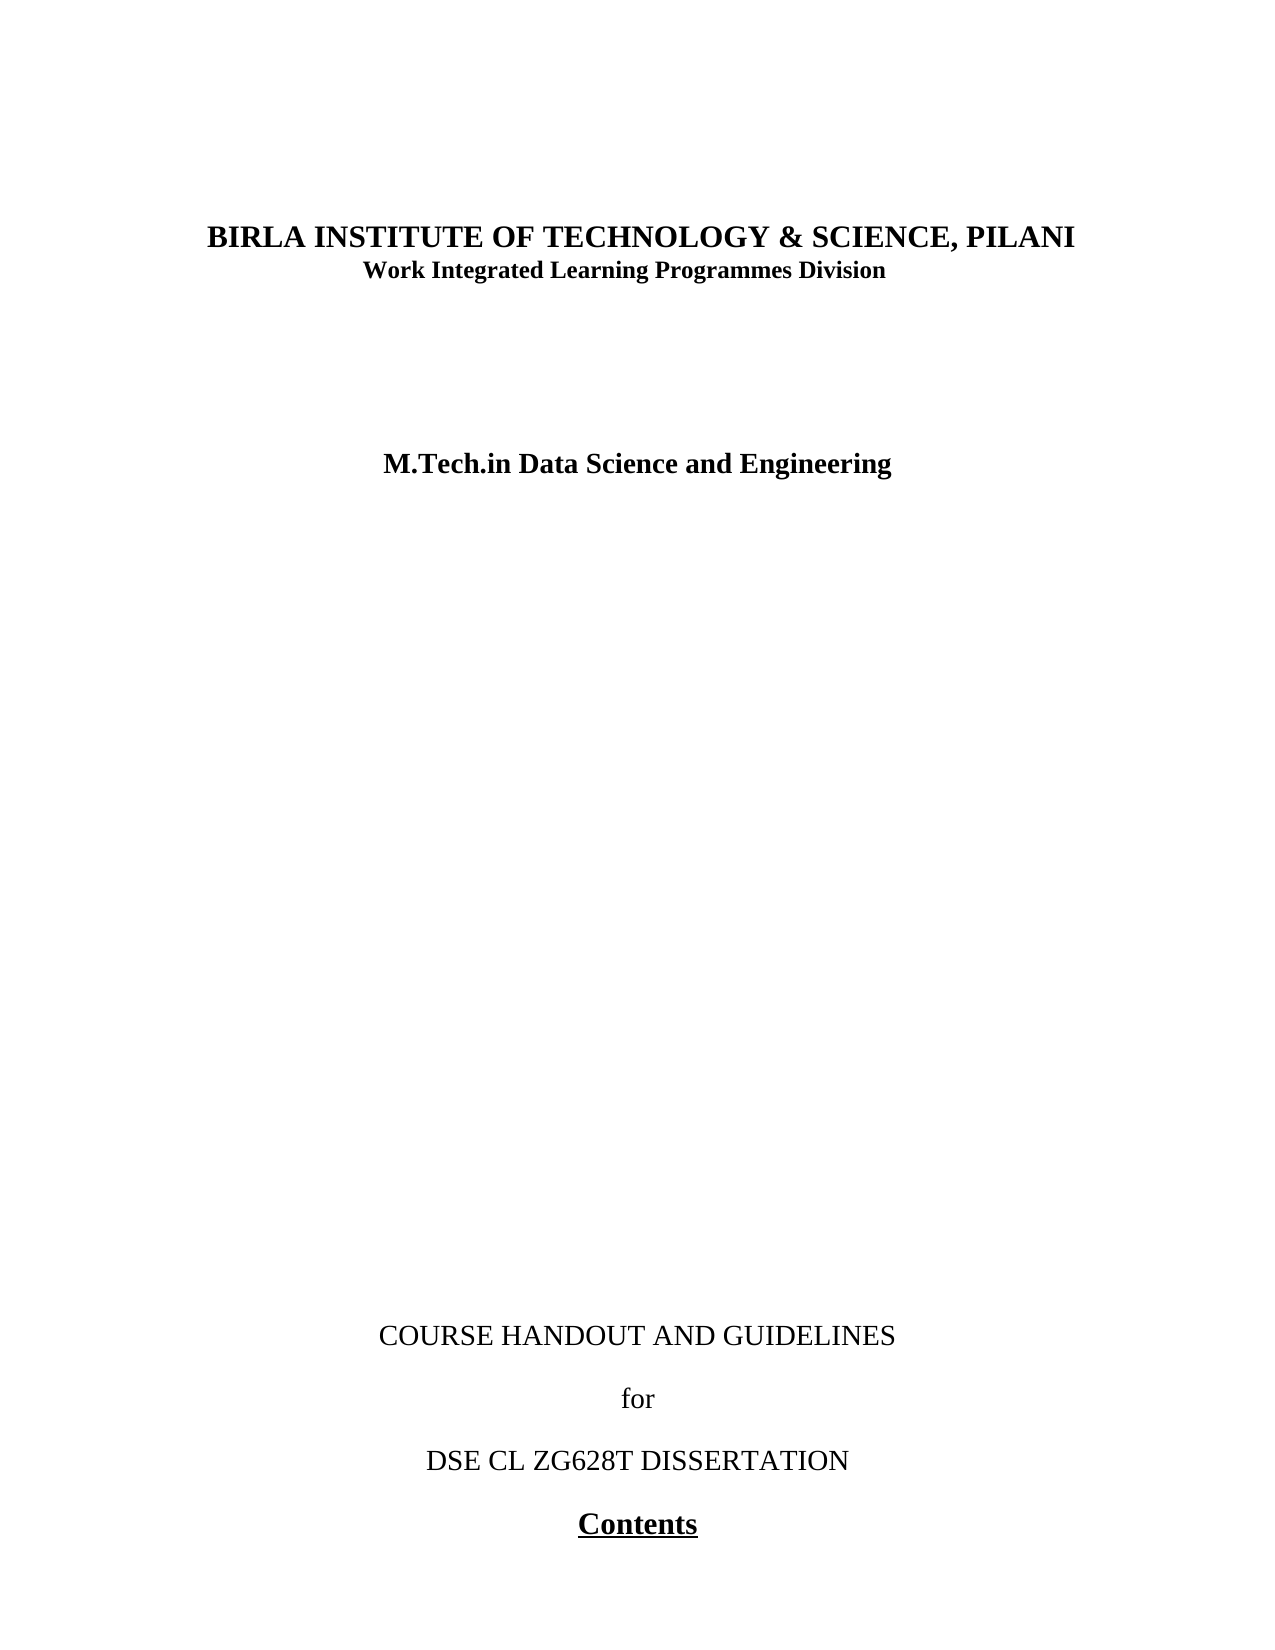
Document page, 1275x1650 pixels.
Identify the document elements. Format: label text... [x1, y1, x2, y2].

title COURSE HANDOUT AND GUIDELINES [150, 1318, 1125, 1352]
title BIRLA INSTITUTE OF TECHNOLOGY & SCIENCE, PILANI [150, 219, 1125, 255]
subtitle for [150, 1381, 1125, 1414]
subtitle DSE CL ZG628T DISSERTATION [150, 1443, 1125, 1477]
subtitle Contents [150, 1505, 1125, 1541]
text Work Integrated Learning Programmes Division [150, 255, 1125, 283]
title M.Tech.in Data Science and Engineering [150, 446, 1125, 480]
